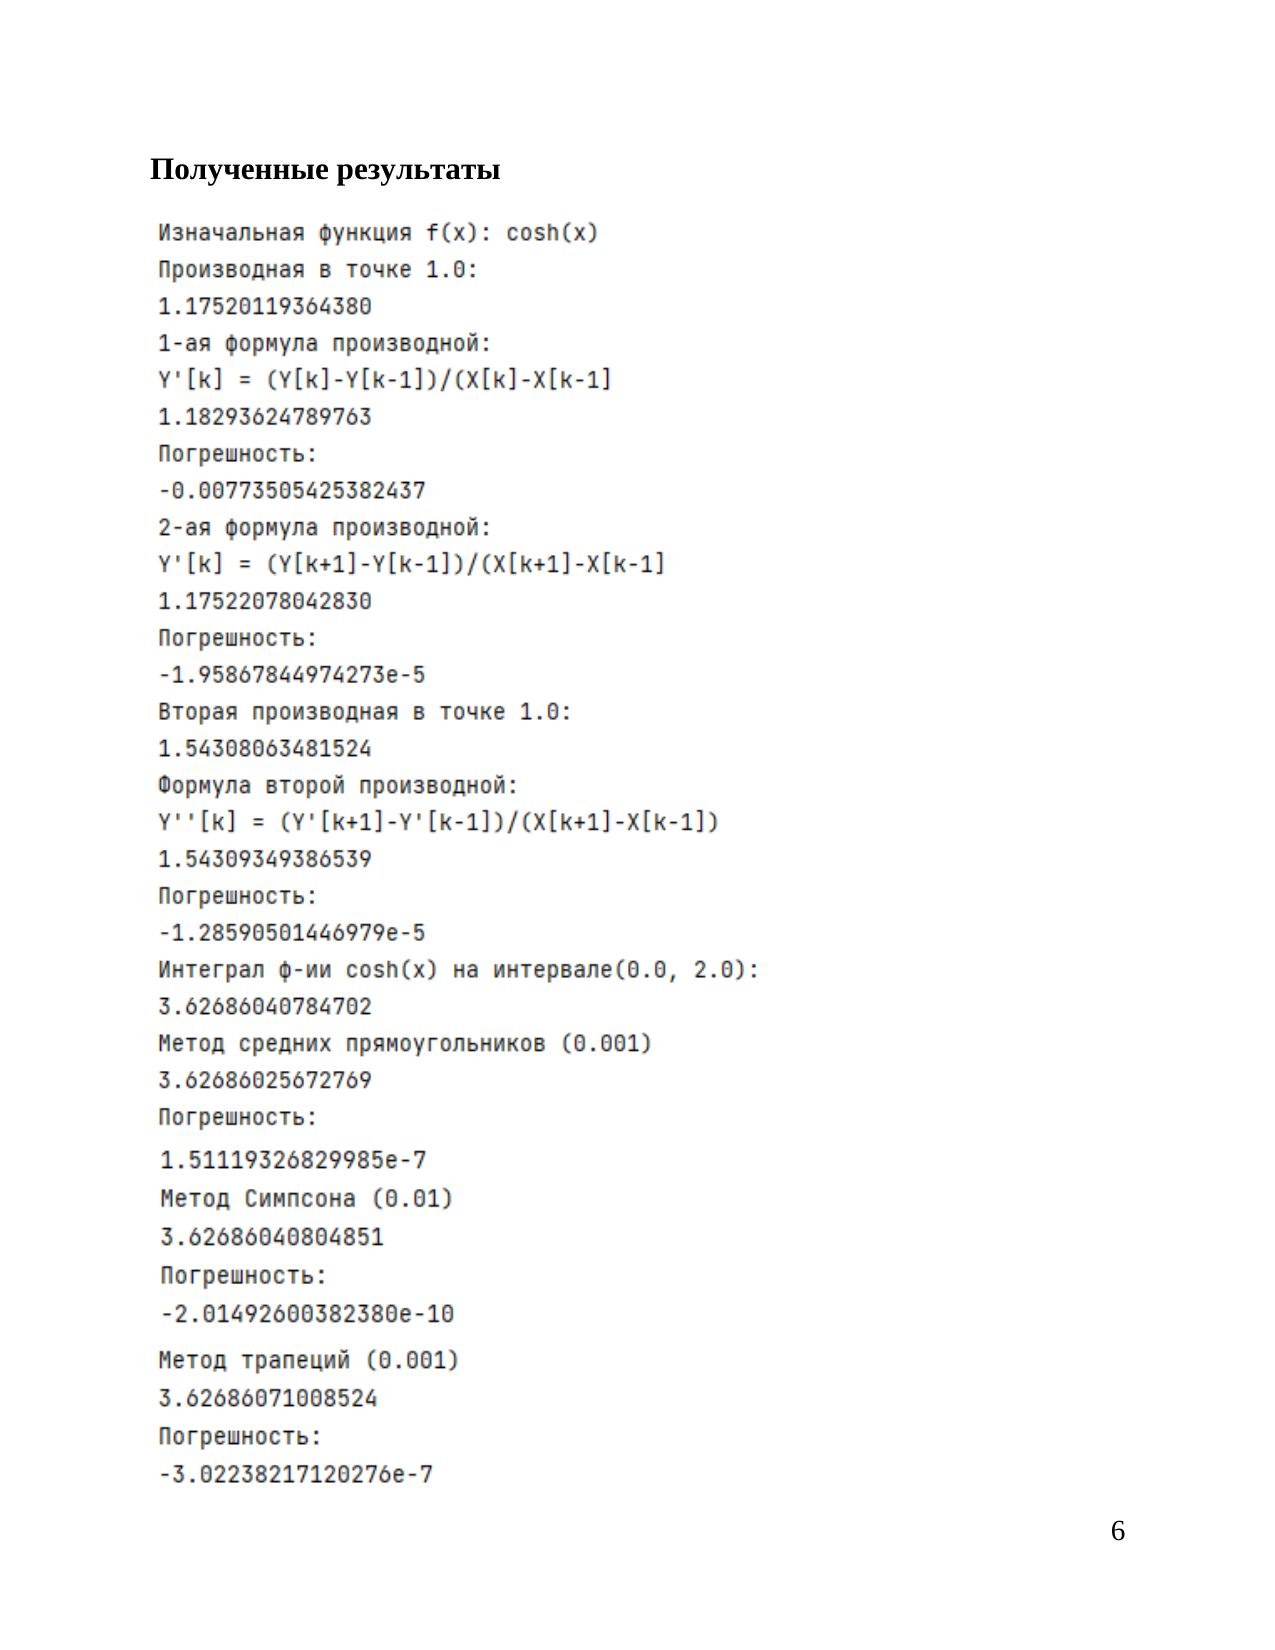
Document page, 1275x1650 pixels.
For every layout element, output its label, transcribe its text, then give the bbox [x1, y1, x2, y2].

picture [150, 1139, 790, 1333]
picture [150, 214, 771, 1137]
picture [150, 1341, 559, 1495]
text Полученные результаты [150, 150, 1125, 186]
